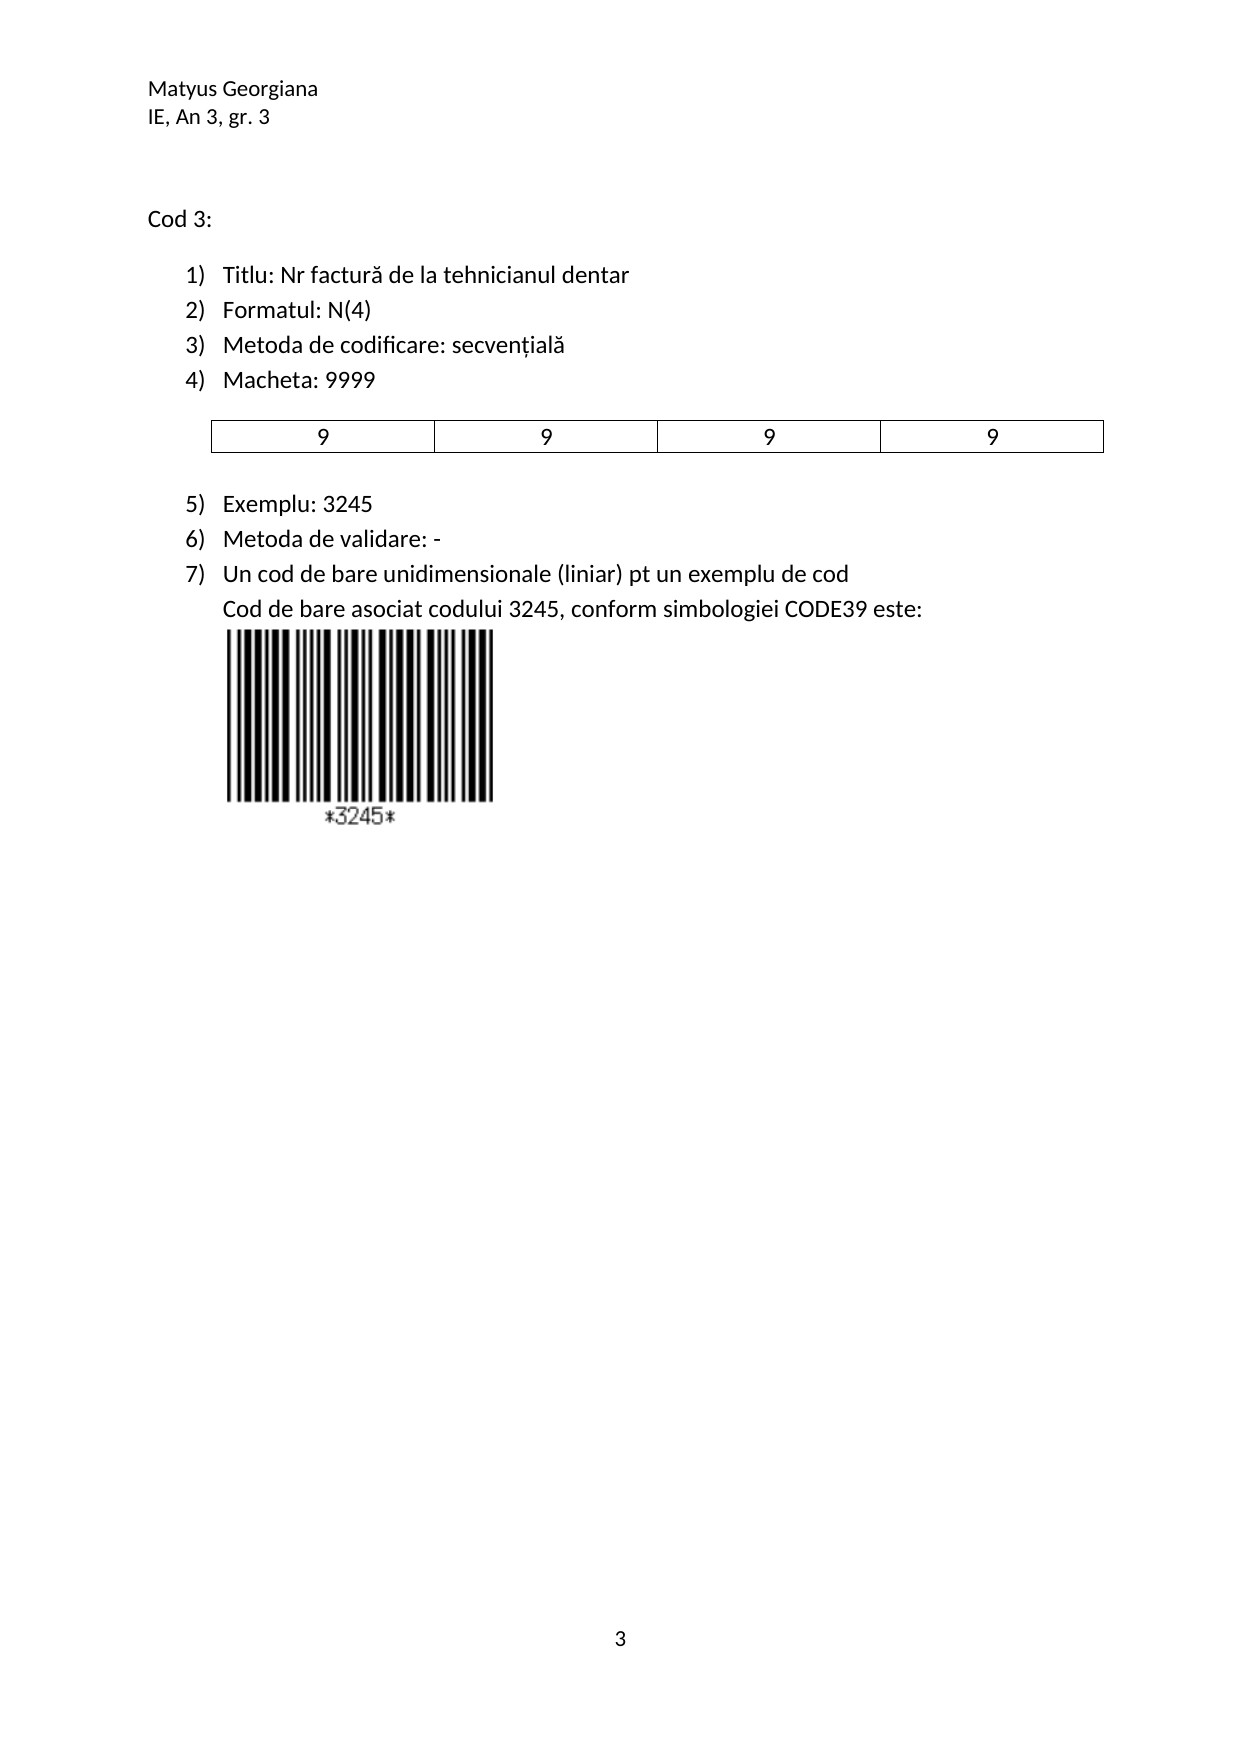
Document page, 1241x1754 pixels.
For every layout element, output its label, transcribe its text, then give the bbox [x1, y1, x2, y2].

table_header 9 [881, 421, 1103, 452]
list Titlu: Nr factură de la tehnicianul dentar [185, 259, 1093, 290]
list Metoda de codificare: secvențială [185, 329, 1093, 360]
list Metoda de validare: - [185, 523, 1093, 553]
table_header 9 [435, 421, 657, 452]
picture [222, 627, 497, 833]
list Formatul: N(4) [185, 294, 1093, 325]
table_header 9 [658, 421, 880, 452]
list Macheta: 9999 [185, 364, 1093, 395]
table_header 9 [212, 421, 434, 452]
list Exemplu: 3245 [185, 488, 1093, 518]
list Un cod de bare unidimensionale (liniar) pt un exemplu de cod [185, 558, 1093, 588]
text Cod 3: [148, 203, 1093, 234]
